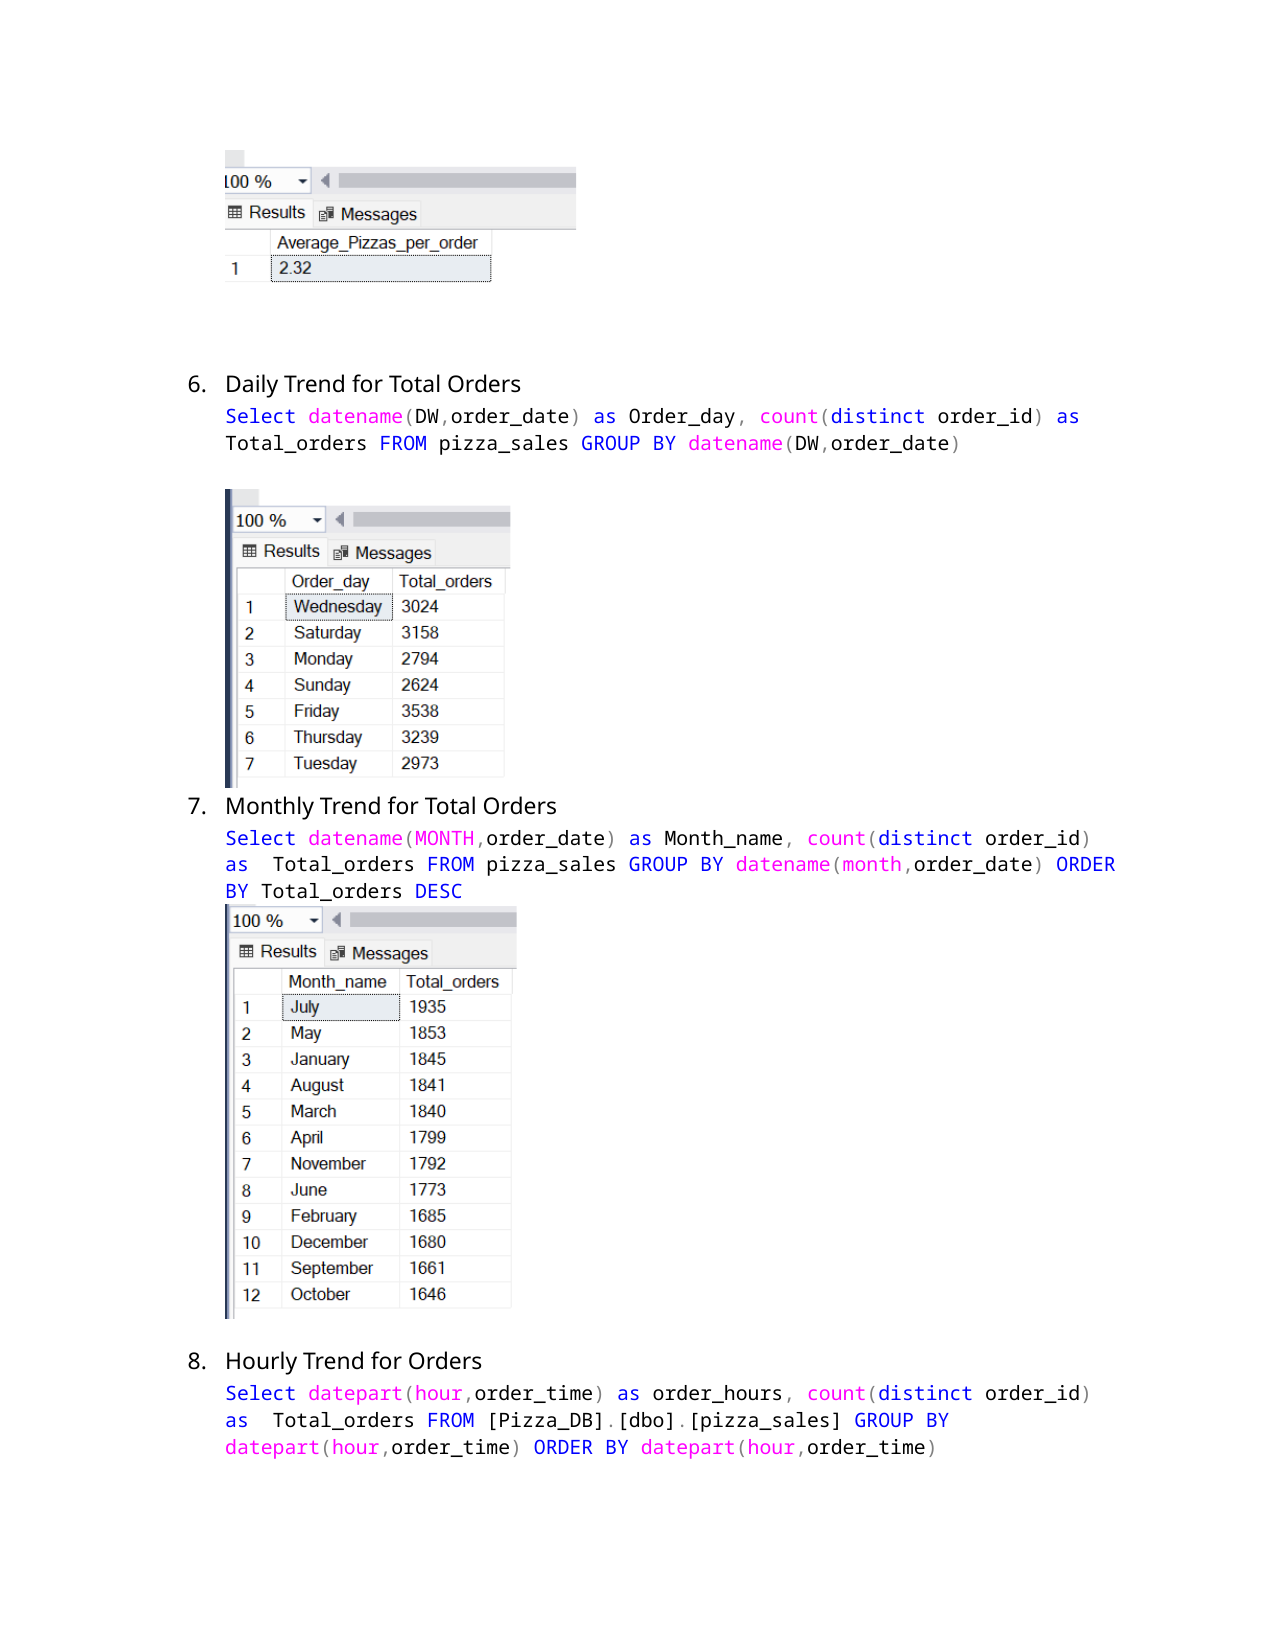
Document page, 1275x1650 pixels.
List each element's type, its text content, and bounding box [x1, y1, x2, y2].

list Select datename(MONTH,order_date) as Month_name, count(distinct order_id) as Total_orders FROM pizza_sales GROUP BY datename(month,order_date) ORDER BY Total_orders DESC [225, 824, 1125, 905]
picture [225, 489, 511, 788]
list Select datename(DW,order_date) as Order_day, count(distinct order_id) as Total_orders FROM pizza_sales GROUP BY datename(DW,order_date) [225, 402, 1125, 456]
list Hourly Trend for Orders [187, 1345, 1125, 1376]
list Select datepart(hour,order_time) as order_hours, count(distinct order_id) as Total_orders FROM [Pizza_DB].[dbo].[pizza_sales] GROUP BY datepart(hour,order_time) ORDER BY datepart(hour,order_time) [225, 1379, 1125, 1460]
list Monthly Trend for Total Orders [187, 790, 1125, 821]
picture [225, 904, 517, 1319]
list Daily Trend for Total Orders [187, 368, 1125, 399]
picture [225, 150, 577, 366]
